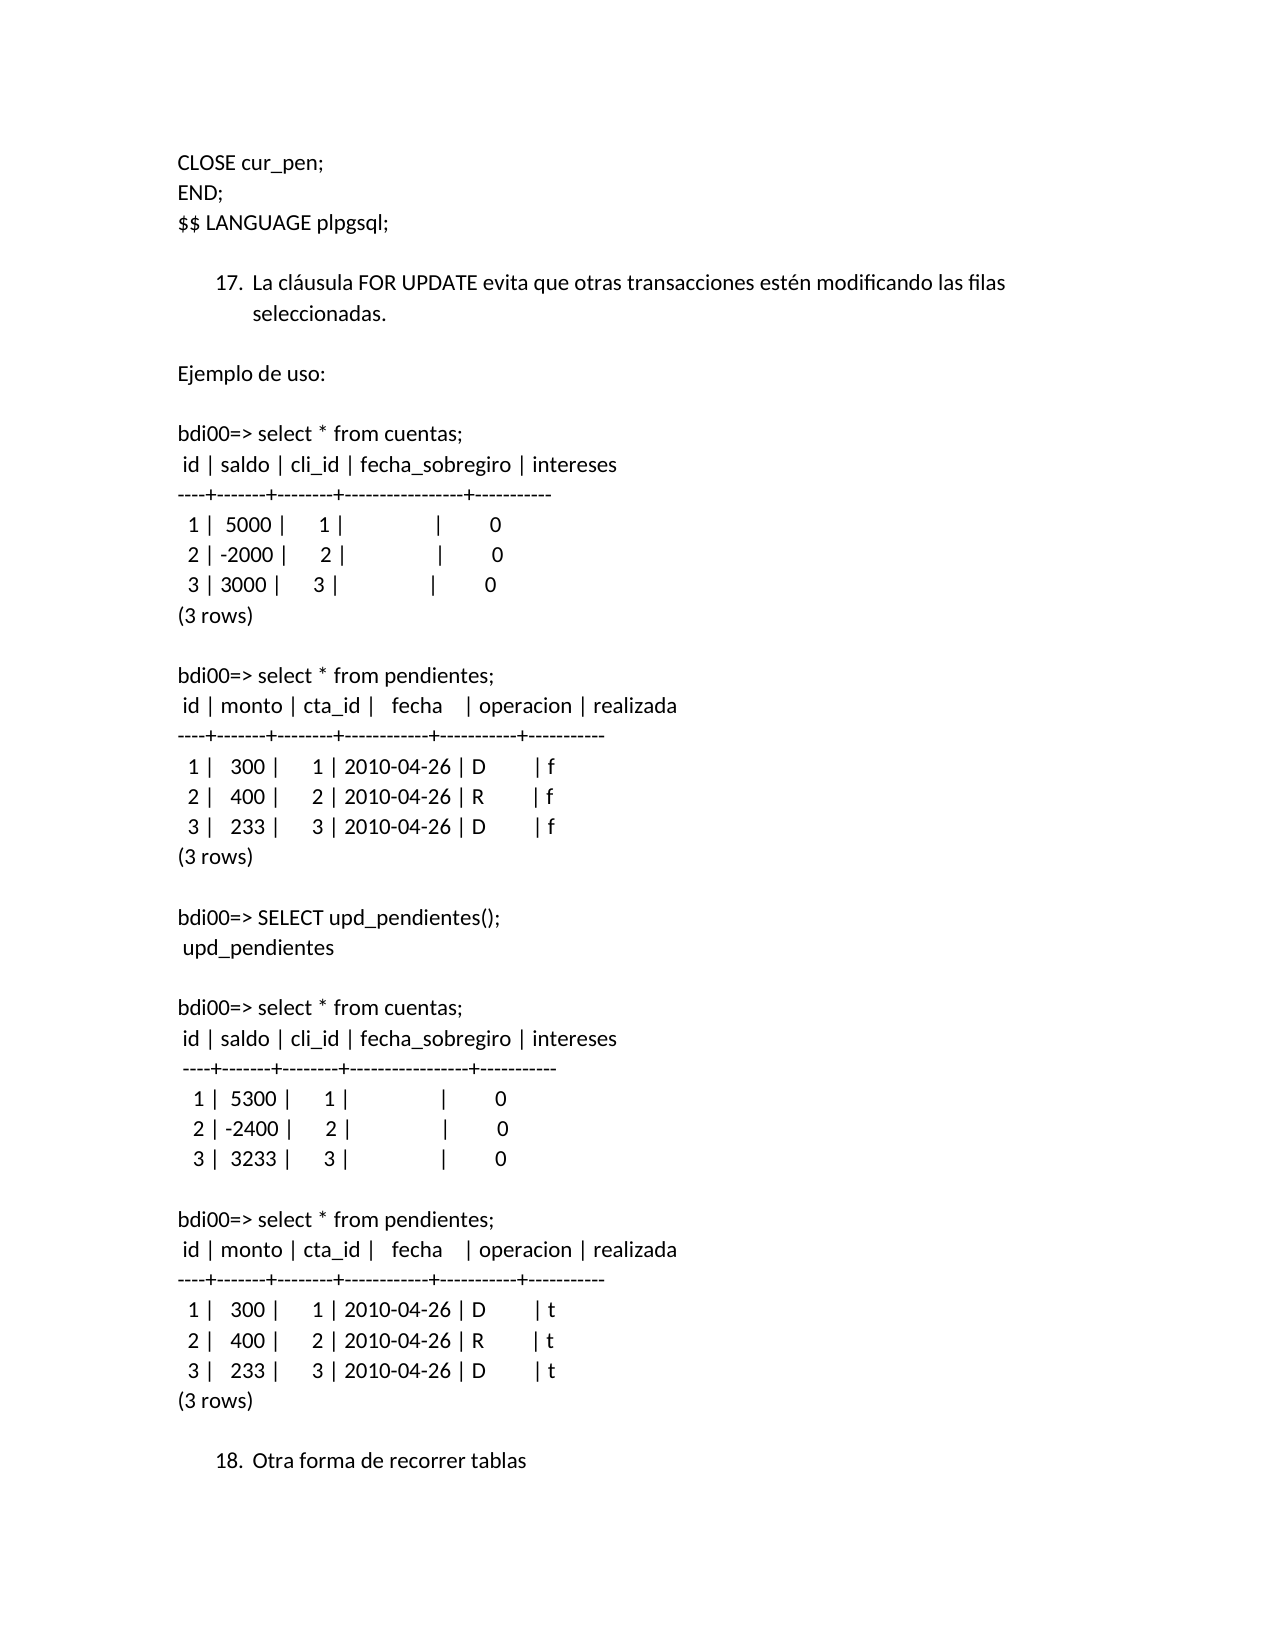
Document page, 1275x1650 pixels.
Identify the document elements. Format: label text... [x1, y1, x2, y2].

text ----+-------+--------+------------+-----------+----------- [177, 1265, 1098, 1293]
text CLOSE cur_pen; [177, 148, 1098, 176]
text 1 | 5000 | 1 | | 0 [177, 510, 1098, 538]
text bdi00=> select * from cuentas; [177, 419, 1098, 447]
text 2 | -2400 | 2 | | 0 [177, 1114, 1098, 1142]
text 1 | 300 | 1 | 2010-04-26 | D | f [177, 752, 1098, 780]
text (3 rows) [177, 1386, 1098, 1414]
list Otra forma de recorrer tablas [215, 1447, 1098, 1474]
text 3 | 233 | 3 | 2010-04-26 | D | f [177, 812, 1098, 840]
text bdi00=> select * from cuentas; [177, 993, 1098, 1021]
text ----+-------+--------+------------+-----------+----------- [177, 722, 1098, 749]
text upd_pendientes [177, 933, 1098, 961]
text 1 | 5300 | 1 | | 0 [177, 1084, 1098, 1112]
text id | monto | cta_id | fecha | operacion | realizada [177, 1235, 1098, 1263]
text (3 rows) [177, 601, 1098, 629]
text $$ LANGUAGE plpgsql; [177, 208, 1098, 236]
text END; [177, 178, 1098, 206]
text 2 | 400 | 2 | 2010-04-26 | R | f [177, 782, 1098, 810]
text bdi00=> select * from pendientes; [177, 1205, 1098, 1233]
text ----+-------+--------+-----------------+----------- [177, 1054, 1098, 1082]
text (3 rows) [177, 842, 1098, 870]
text id | saldo | cli_id | fecha_sobregiro | intereses [177, 1024, 1098, 1052]
text 2 | 400 | 2 | 2010-04-26 | R | t [177, 1326, 1098, 1354]
text ----+-------+--------+-----------------+----------- [177, 480, 1098, 508]
list La cláusula FOR UPDATE evita que otras transacciones estén modificando las filas seleccionadas. [215, 268, 1098, 327]
text 2 | -2000 | 2 | | 0 [177, 540, 1098, 568]
text 3 | 233 | 3 | 2010-04-26 | D | t [177, 1356, 1098, 1384]
text bdi00=> SELECT upd_pendientes(); [177, 903, 1098, 931]
text id | saldo | cli_id | fecha_sobregiro | intereses [177, 450, 1098, 478]
text 1 | 300 | 1 | 2010-04-26 | D | t [177, 1296, 1098, 1323]
text 3 | 3000 | 3 | | 0 [177, 571, 1098, 598]
text id | monto | cta_id | fecha | operacion | realizada [177, 691, 1098, 719]
text 3 | 3233 | 3 | | 0 [177, 1144, 1098, 1172]
text bdi00=> select * from pendientes; [177, 661, 1098, 689]
text Ejemplo de uso: [177, 359, 1098, 387]
